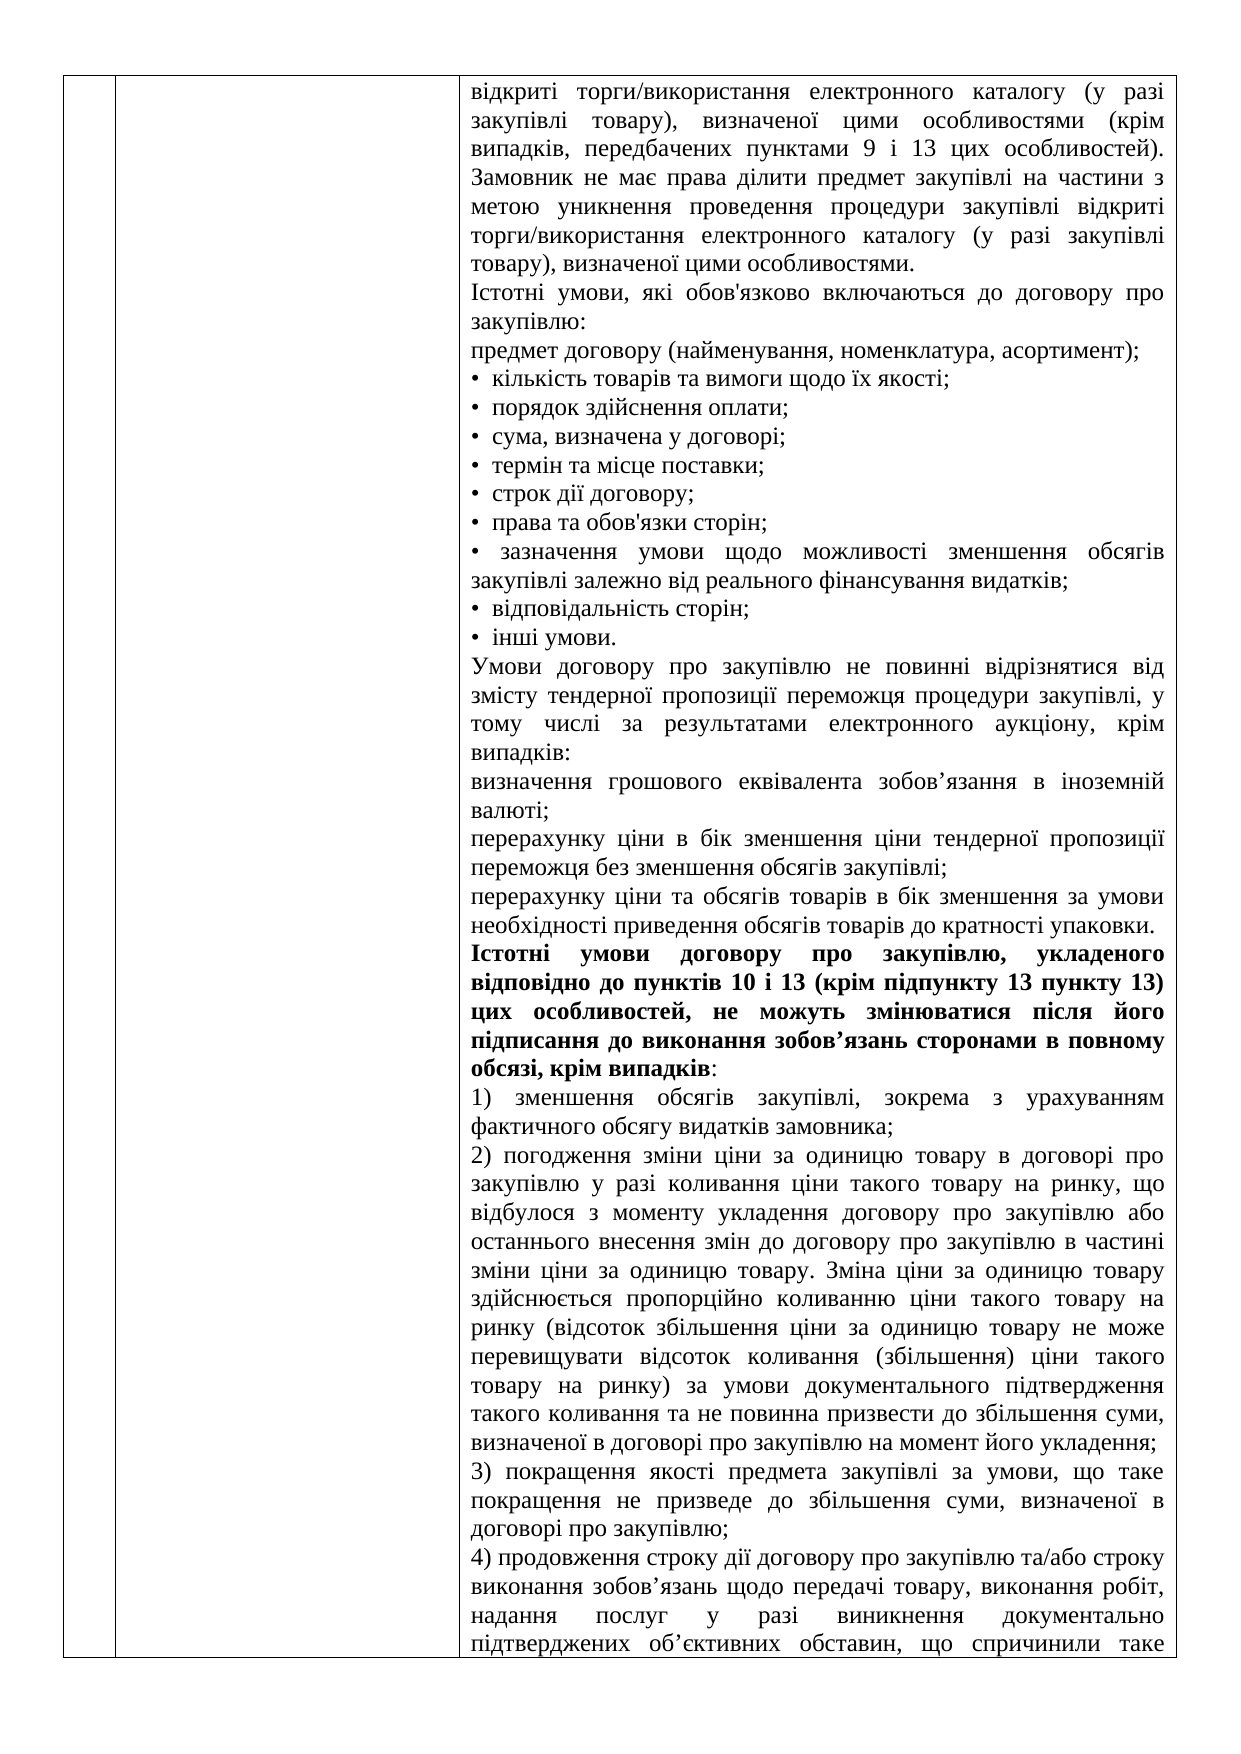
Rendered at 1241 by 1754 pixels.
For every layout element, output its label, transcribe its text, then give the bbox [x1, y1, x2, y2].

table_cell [116, 76, 459, 1657]
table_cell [460, 76, 1176, 1657]
table_cell 4 [64, 76, 115, 1657]
